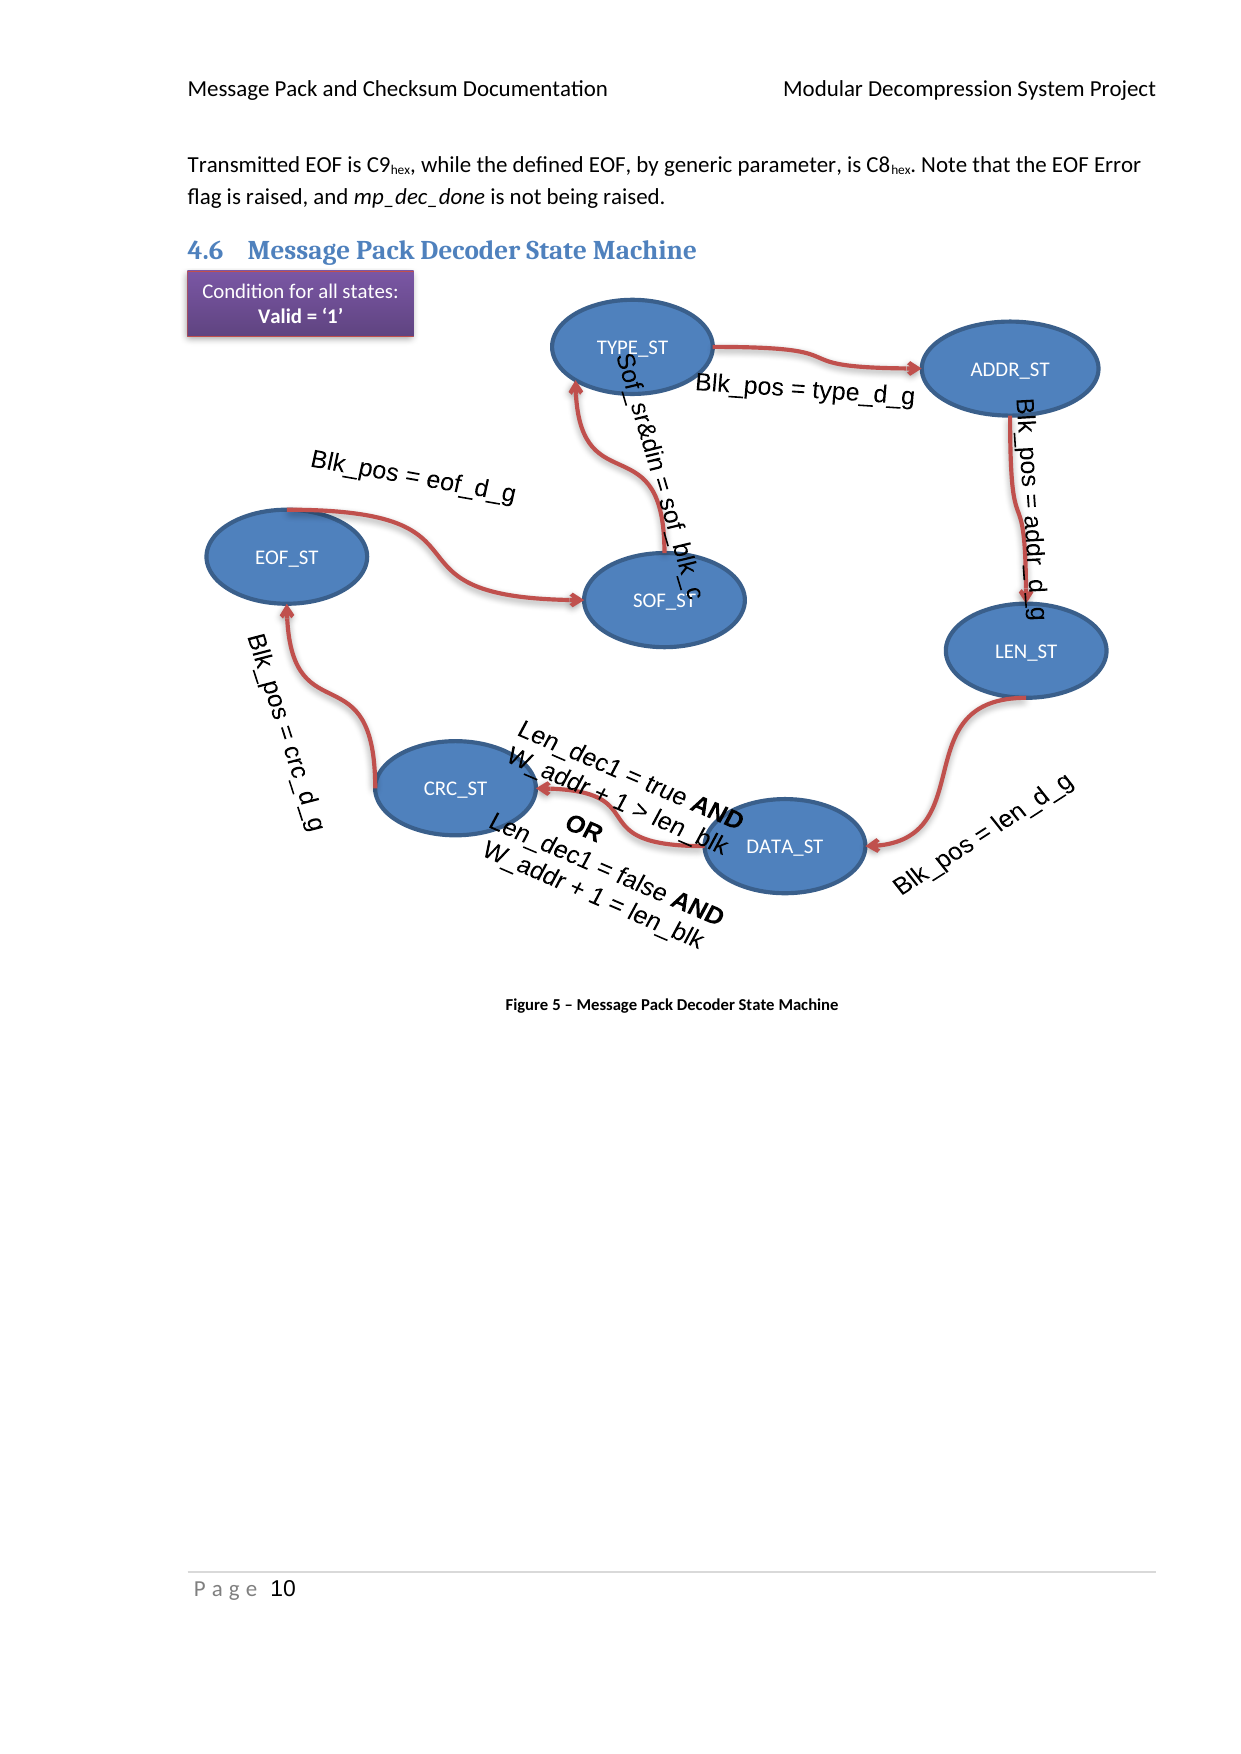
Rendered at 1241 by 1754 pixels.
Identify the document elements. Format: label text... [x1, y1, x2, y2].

text Transmitted EOF is C9hex, while the defined EOF, by generic parameter, is C8hex. Note that the EOF Error flag is raised, and mp_dec_done is not being raised. [187, 150, 1156, 210]
text Figure 5 – Message Pack Decoder State Machine [187, 994, 1156, 1014]
subtitle Message Pack Decoder State Machine [187, 235, 1156, 266]
